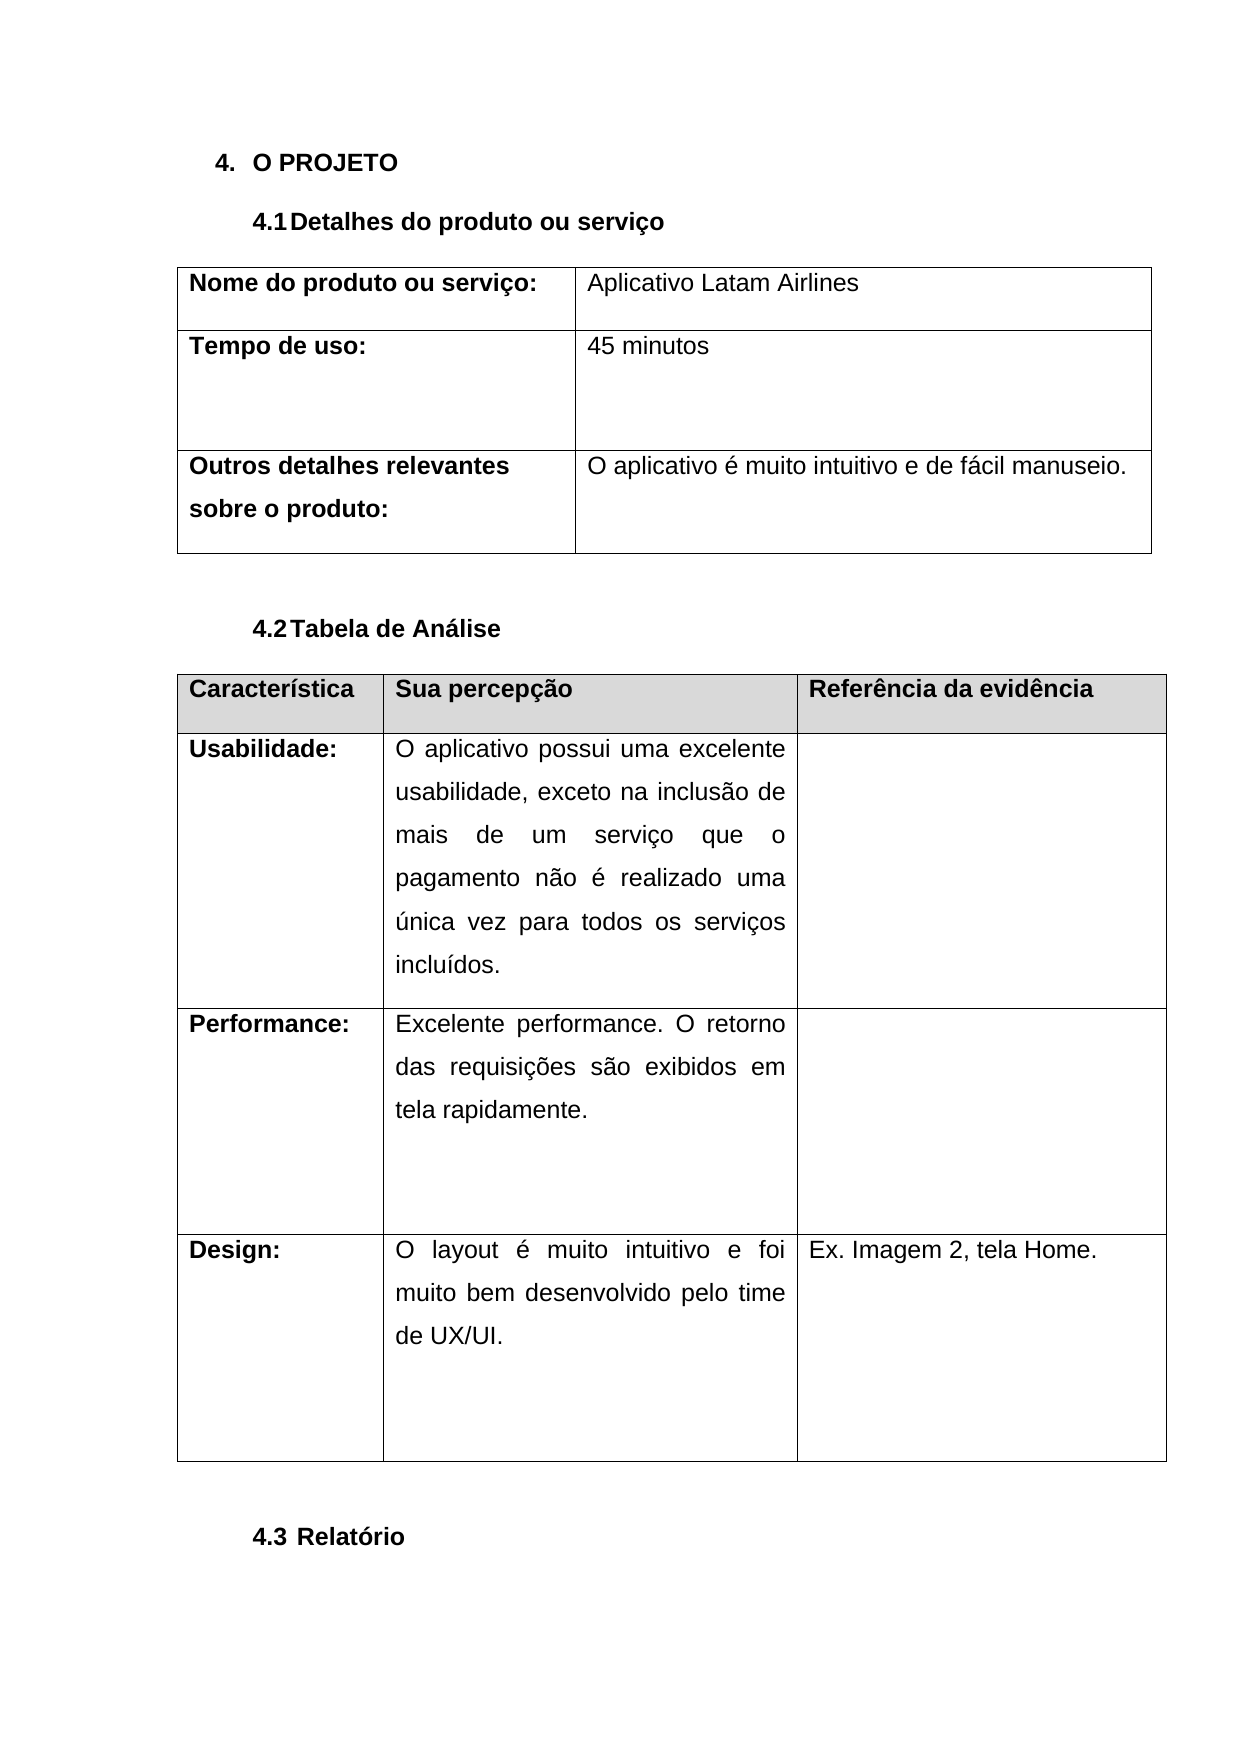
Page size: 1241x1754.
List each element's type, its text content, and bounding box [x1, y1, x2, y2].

table_cell [798, 734, 1166, 1008]
table_cell Tempo de uso: [178, 331, 575, 450]
subtitle O PROJETO [215, 148, 1063, 176]
table_cell Excelente performance. O retorno das requisições são exibidos em tela rapidamente. [384, 1009, 797, 1234]
table_cell 45 minutos [576, 331, 1151, 450]
table_cell Outros detalhes relevantes sobre o produto: [178, 451, 575, 553]
table_cell [798, 1009, 1166, 1234]
table_header Sua percepção [384, 675, 797, 733]
subtitle Tabela de Análise [252, 614, 1063, 642]
table_cell Design: [178, 1235, 383, 1461]
table_cell Usabilidade: [178, 734, 383, 1008]
table_cell O aplicativo é muito intuitivo e de fácil manuseio. [576, 451, 1151, 553]
table_header Aplicativo Latam Airlines [576, 268, 1151, 329]
table_cell Performance: [178, 1009, 383, 1234]
table_header Característica [178, 675, 383, 733]
table_header Referência da evidência [798, 675, 1166, 733]
subtitle Relatório [252, 1522, 1063, 1550]
table_cell O aplicativo possui uma excelente usabilidade, exceto na inclusão de mais de um serviço que o pagamento não é realizado uma única vez para todos os serviços incluídos. [384, 734, 797, 1008]
subtitle Detalhes do produto ou serviço [252, 207, 1063, 236]
table_header Nome do produto ou serviço: [178, 268, 575, 329]
table_cell Ex. Imagem 2, tela Home. [798, 1235, 1166, 1461]
table_cell O layout é muito intuitivo e foi muito bem desenvolvido pelo time de UX/UI. [384, 1235, 797, 1461]
